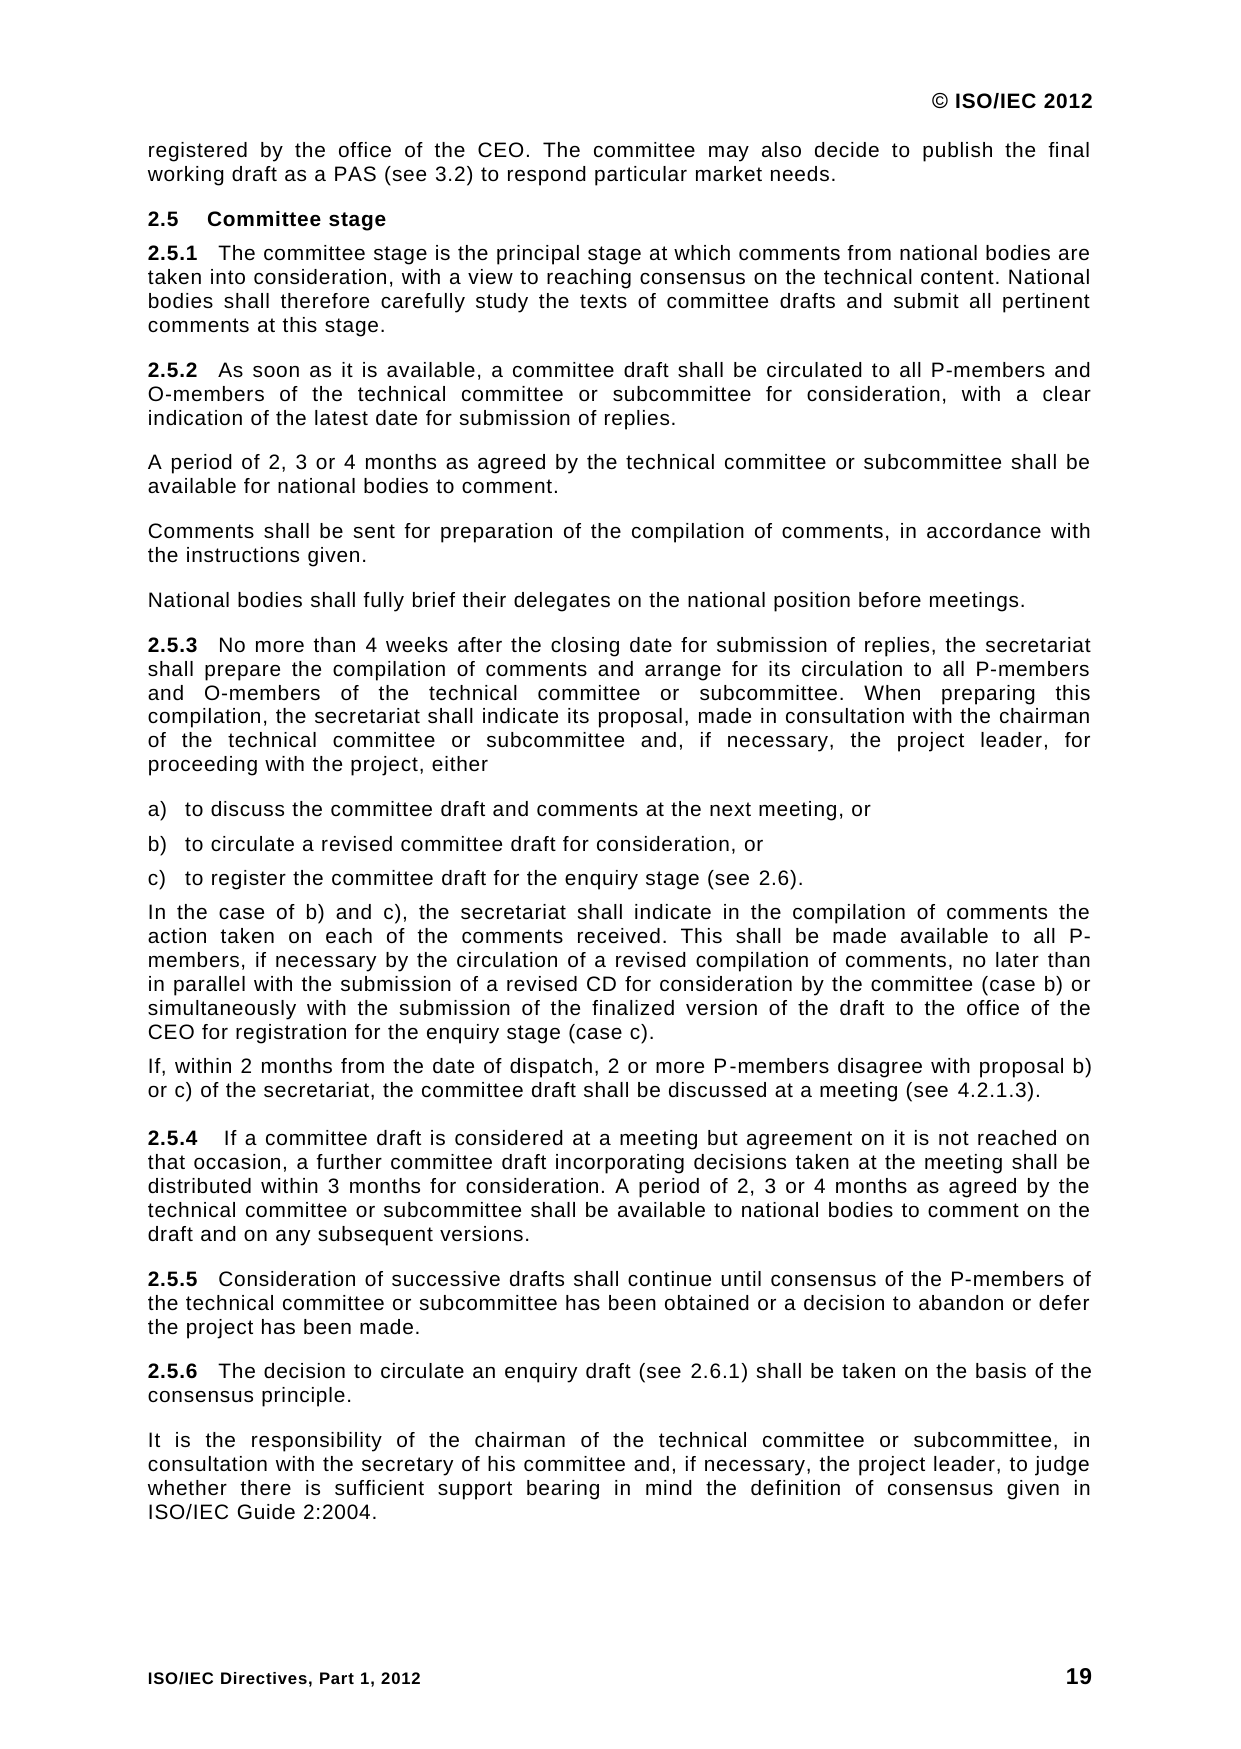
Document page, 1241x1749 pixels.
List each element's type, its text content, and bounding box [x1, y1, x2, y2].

list to register the committee draft for the enquiry stage (see 2.6). [148, 866, 1092, 890]
text In the case of b) and c), the secretariat shall indicate in the compilation of comments the action taken on each of the comments received. This shall be made available to all P-members, if necessary by the circulation of a revised compilation of comments, no later than in parallel with the submission of a revised CD for consideration by the committee (case b) or simultaneously with the submission of the finalized version of the draft to the office of the CEO for registration for the enquiry stage (case c). [148, 900, 1092, 1044]
text As soon as it is available, a committee draft shall be circulated to all P-members and O-members of the technical committee or subcommittee for consideration, with a clear indication of the latest date for submission of replies. [148, 357, 1092, 429]
text Consideration of successive drafts shall continue until consensus of the P-members of the technical committee or subcommittee has been obtained or a decision to abandon or defer the project has been made. [148, 1267, 1092, 1338]
text It is the responsibility of the chairman of the technical committee or subcommittee, in consultation with the secretary of his committee and, if necessary, the project leader, to judge whether there is sufficient support bearing in mind the definition of consensus given in ISO/IEC Guide 2:2004. [148, 1428, 1092, 1524]
text If, within 2 months from the date of dispatch, 2 or more P-members disagree with proposal b) or c) of the secretariat, the committee draft shall be discussed at a meeting (see 4.2.1.3). [148, 1054, 1092, 1102]
text Comments shall be sent for preparation of the compilation of comments, in accordance with the instructions given. [148, 519, 1092, 567]
list to circulate a revised committee draft for consideration, or [148, 831, 1092, 855]
list to discuss the committee draft and comments at the next meeting, or [148, 797, 1092, 821]
text The committee stage is the principal stage at which comments from national bodies are taken into consideration, with a view to reaching consensus on the technical content. National bodies shall therefore carefully study the texts of committee drafts and submit all pertinent comments at this stage. [148, 241, 1092, 337]
text A period of 2, 3 or 4 months as agreed by the technical committee or subcommittee shall be available for national bodies to comment. [148, 450, 1092, 498]
text If a committee draft is considered at a meeting but agreement on it is not reached on that occasion, a further committee draft incorporating decisions taken at the meeting shall be distributed within 3 months for consideration. A period of 2, 3 or 4 months as agreed by the technical committee or subcommittee shall be available to national bodies to comment on the draft and on any subsequent versions. [148, 1123, 1092, 1246]
text No more than 4 weeks after the closing date for submission of replies, the secretariat shall prepare the compilation of comments and arrange for its circulation to all P-members and O-members of the technical committee or subcommittee. When preparing this compilation, the secretariat shall indicate its proposal, made in consultation with the chairman of the technical committee or subcommittee and, if necessary, the project leader, for proceeding with the project, either [148, 632, 1092, 776]
text National bodies shall fully brief their delegates on the national position before meetings. [148, 588, 1092, 612]
subtitle Committee stage [148, 206, 1092, 230]
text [148, 138, 1092, 186]
text The decision to circulate an enquiry draft (see 2.6.1) shall be taken on the basis of the consensus principle. [148, 1359, 1092, 1407]
